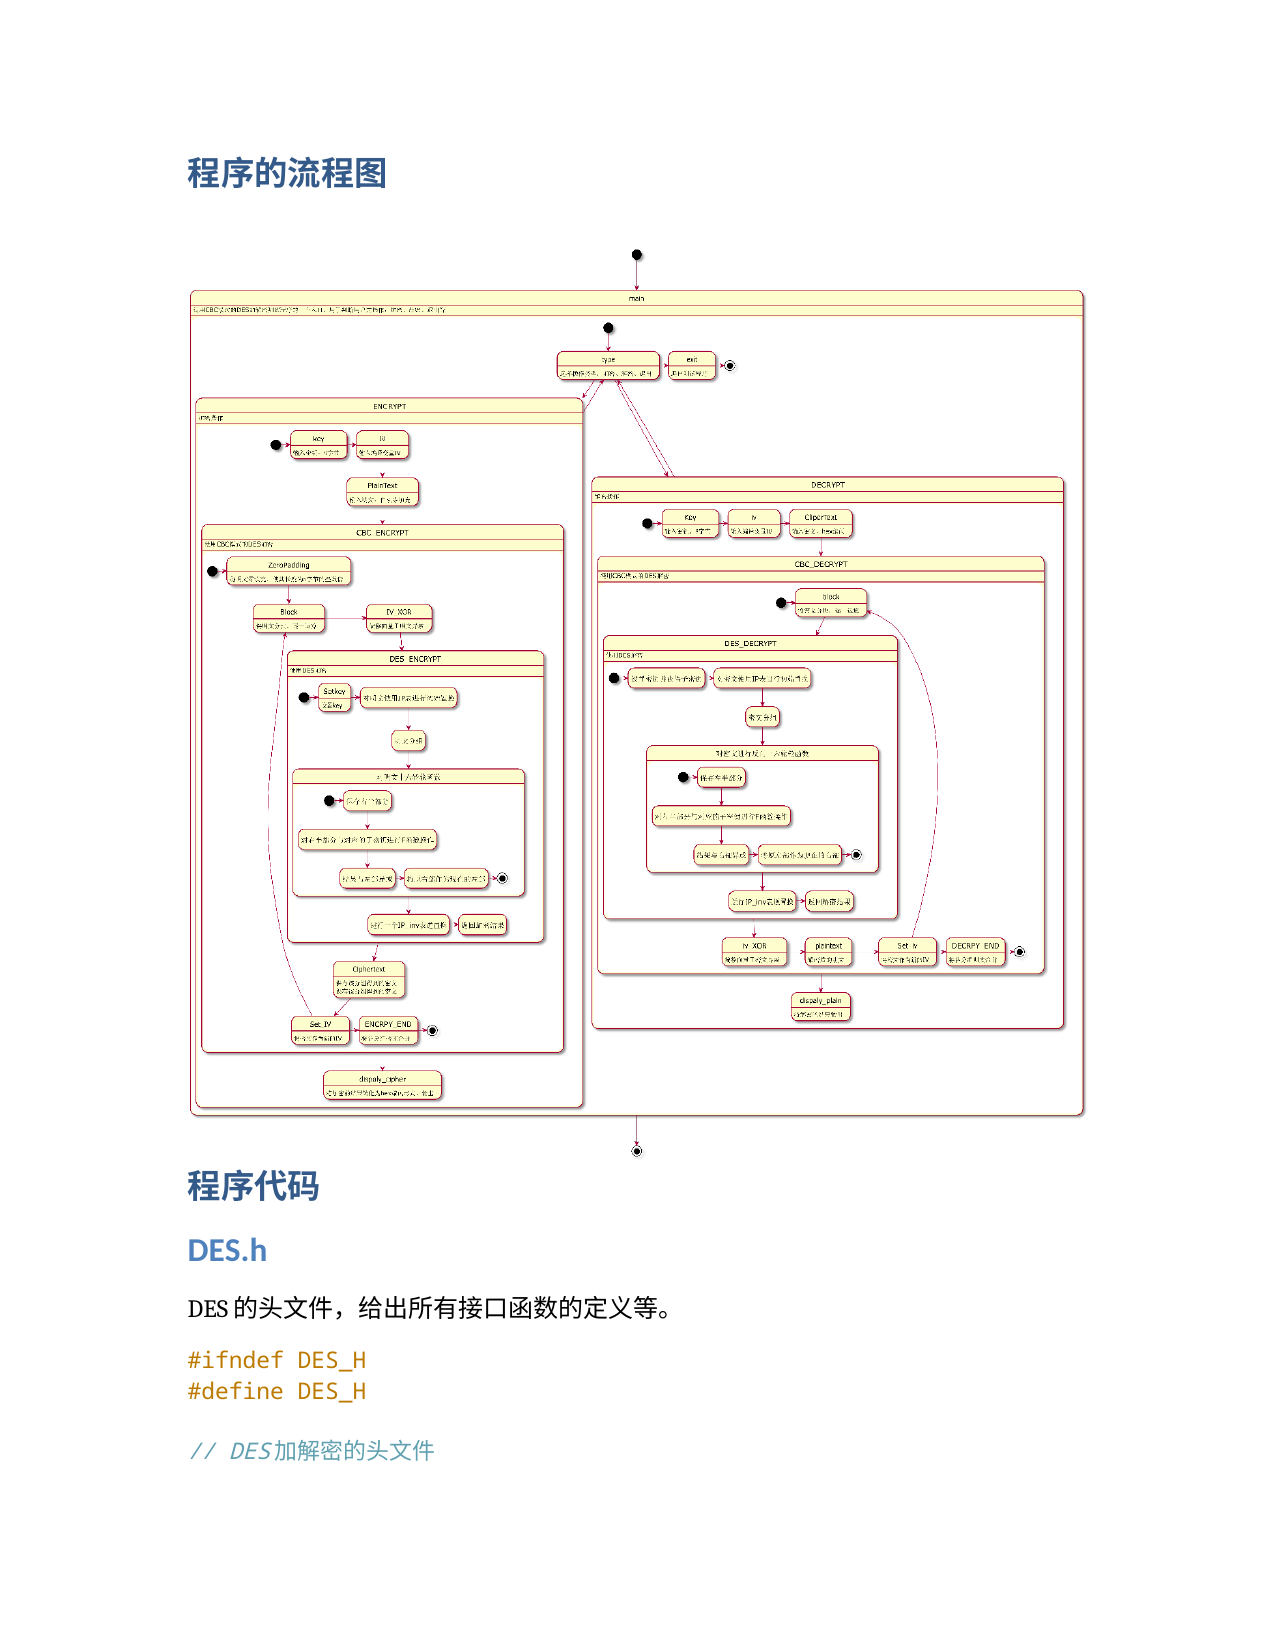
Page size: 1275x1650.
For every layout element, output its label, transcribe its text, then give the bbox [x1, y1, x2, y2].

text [187, 1344, 1087, 1495]
subtitle 程序代码 [187, 1161, 1087, 1208]
subtitle DES.h [187, 1229, 1087, 1270]
picture [187, 245, 1088, 1161]
text DES的头文件，给出所有接口函数的定义等。 [187, 1289, 1087, 1325]
subtitle 程序的流程图 [187, 150, 1087, 195]
